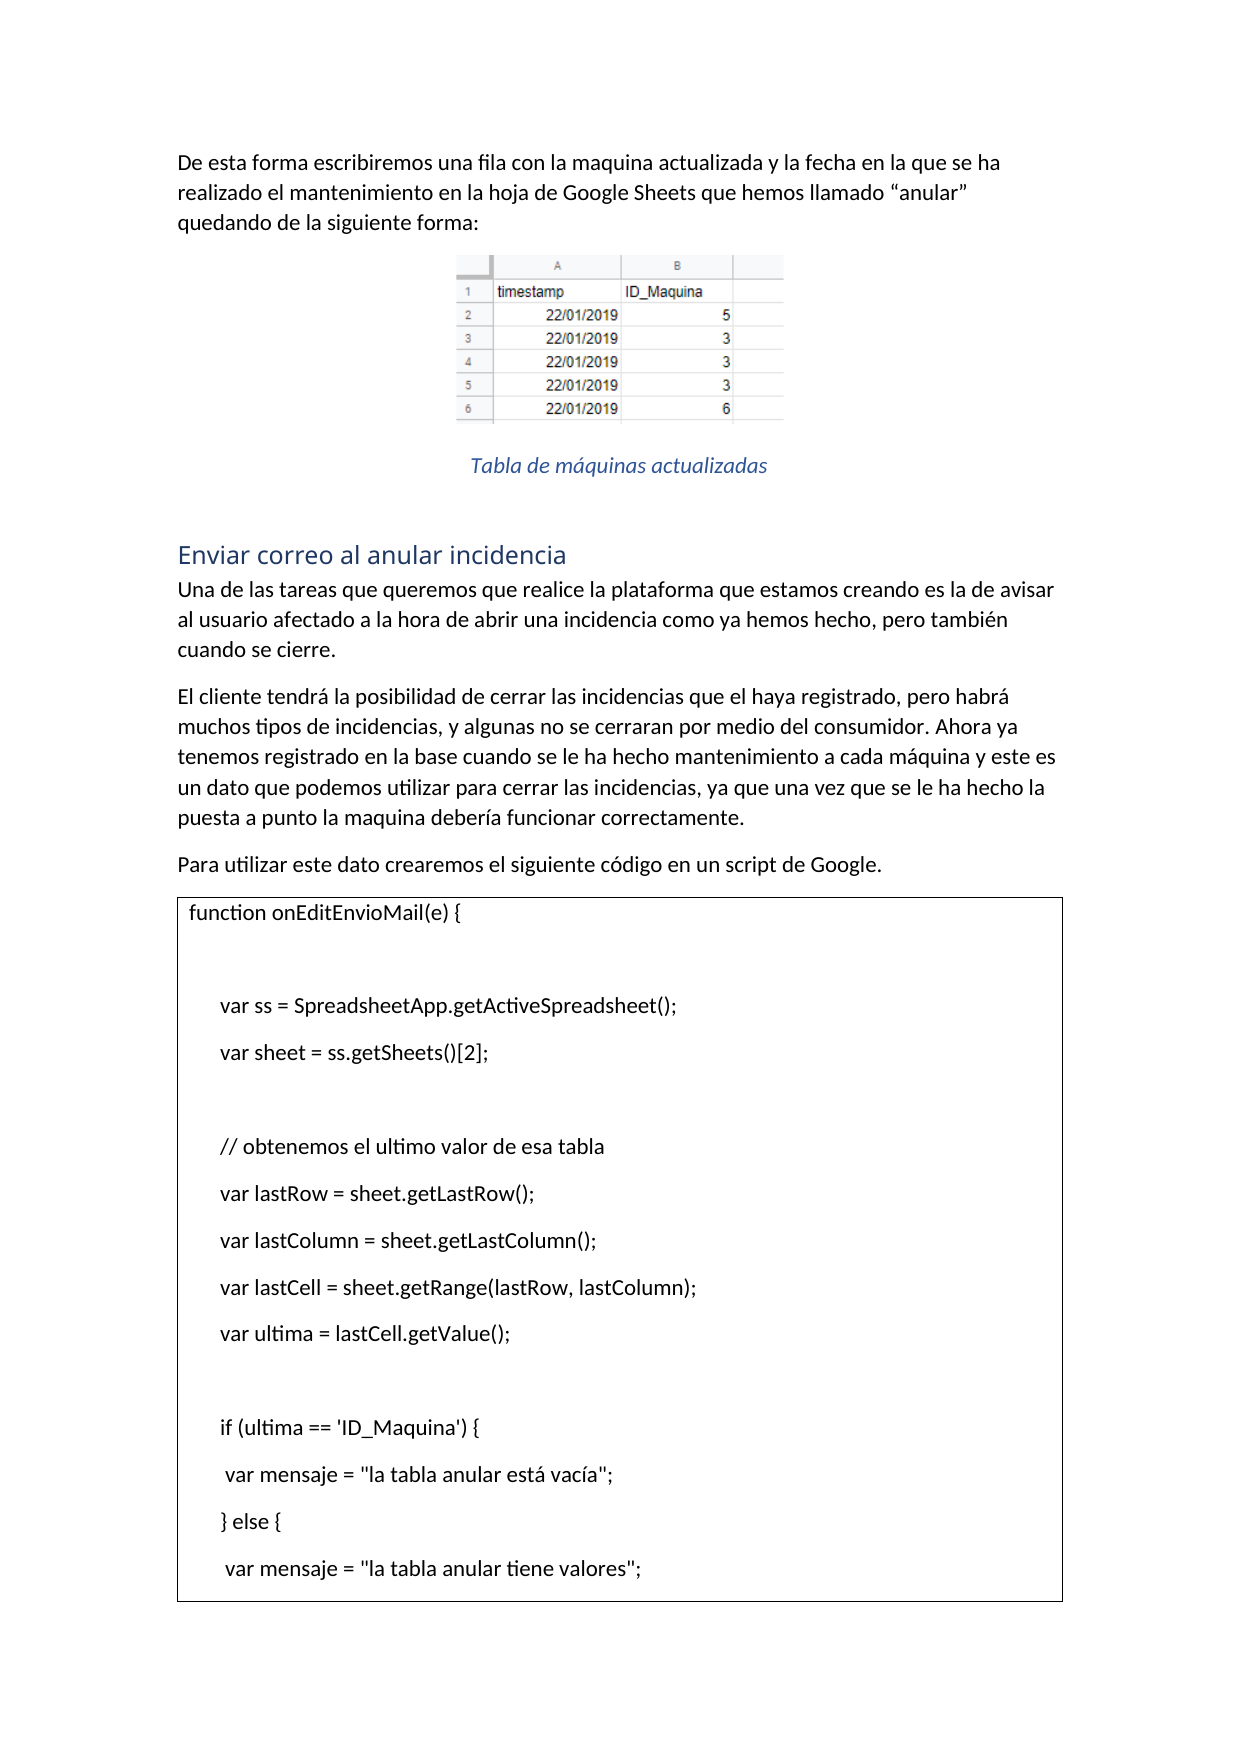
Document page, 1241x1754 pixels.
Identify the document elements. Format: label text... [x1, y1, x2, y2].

text Una de las tareas que queremos que realice la plataforma que estamos creando es la de avisar al usuario afectado a la hora de abrir una incidencia como ya hemos hecho, pero también cuando se cierre. [177, 575, 1063, 663]
text Para utilizar este dato crearemos el siguiente código en un script de Google. [177, 850, 1063, 878]
picture [456, 255, 784, 424]
text Tabla de máquinas actualizadas [177, 451, 1063, 479]
text El cliente tendrá la posibilidad de cerrar las incidencias que el haya registrado, pero habrá muchos tipos de incidencias, y algunas no se cerraran por medio del consumidor. Ahora ya tenemos registrado en la base cuando se le ha hecho mantenimiento a cada máquina y este es un dato que podemos utilizar para cerrar las incidencias, ya que una vez que se le ha hecho la puesta a punto la maquina debería funcionar correctamente. [177, 682, 1063, 831]
text De esta forma escribiremos una fila con la maquina actualizada y la fecha en la que se ha realizado el mantenimiento en la hoja de Google Sheets que hemos llamado “anular” quedando de la siguiente forma: [177, 148, 1063, 236]
subtitle Enviar correo al anular incidencia [177, 538, 1063, 572]
